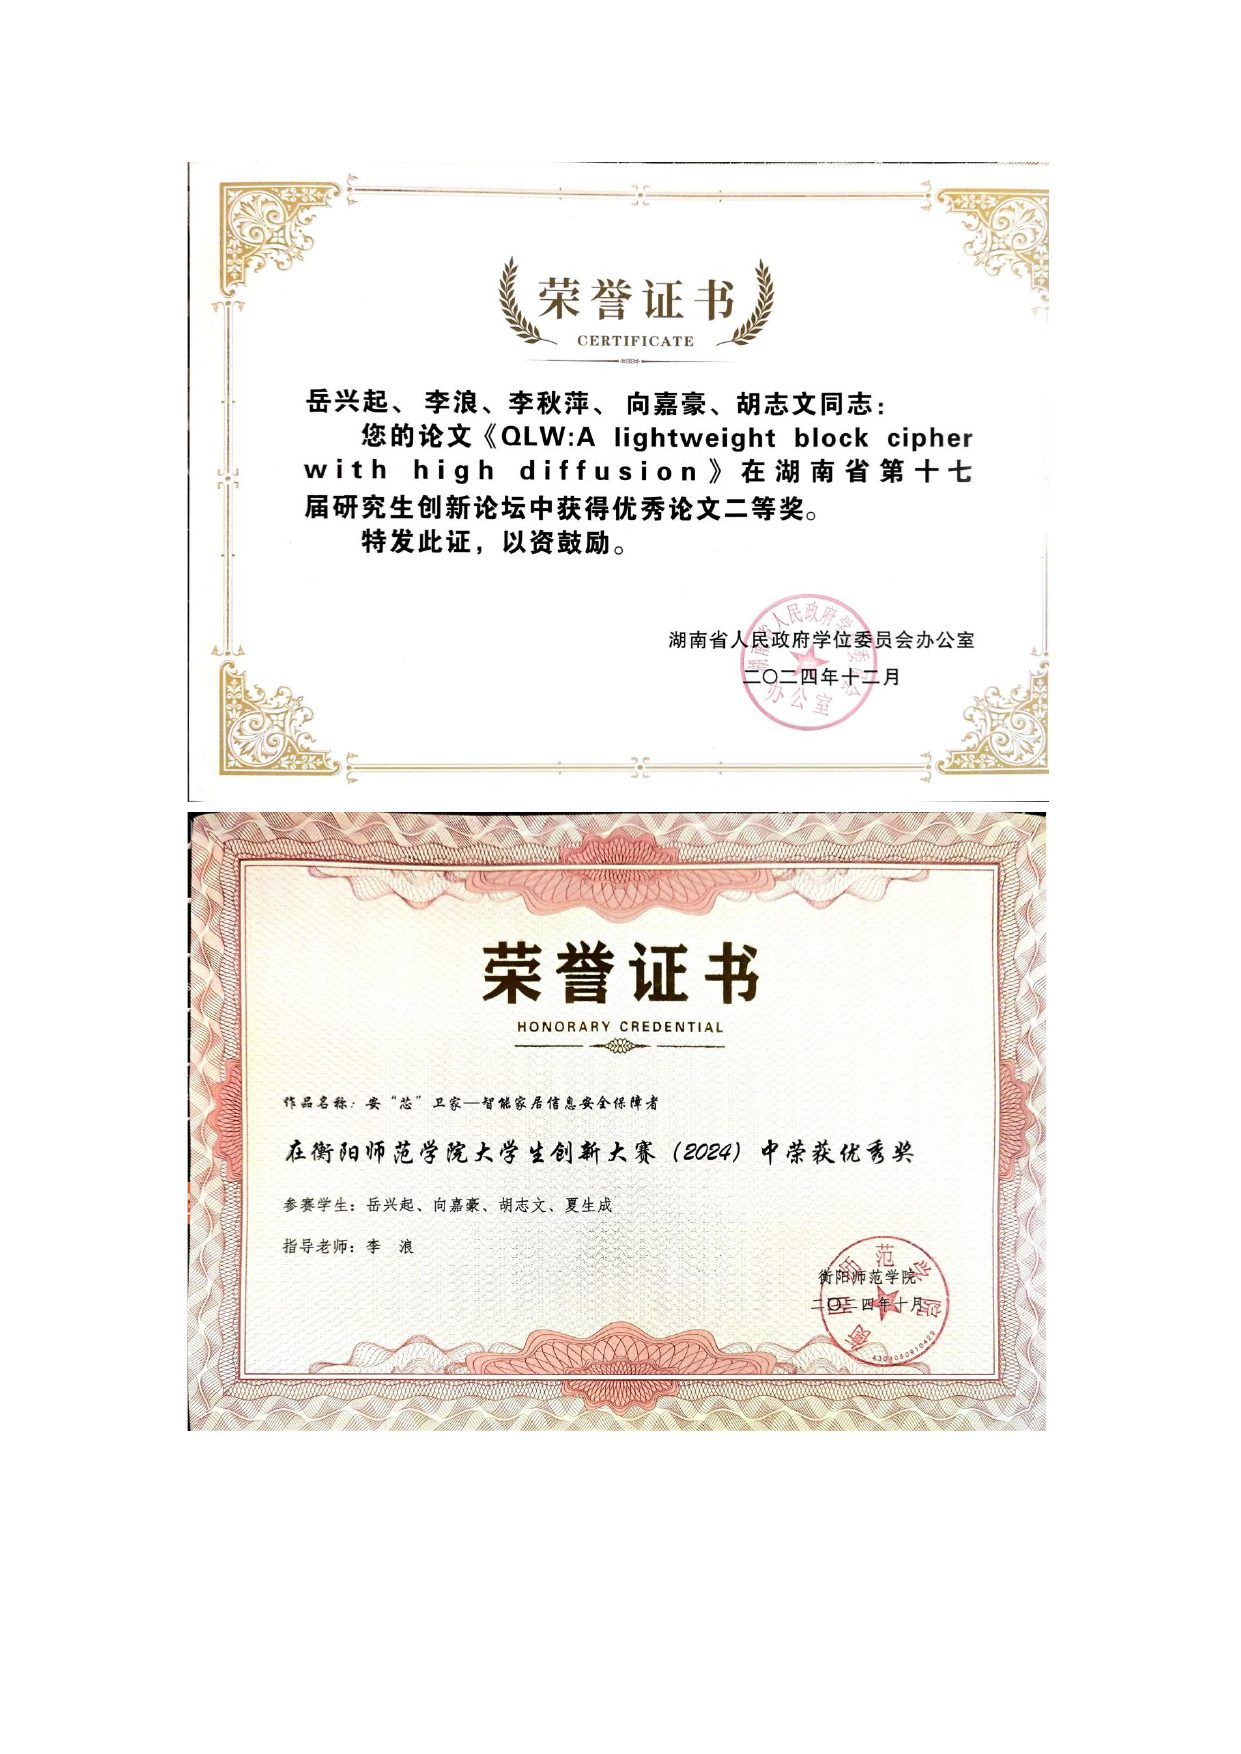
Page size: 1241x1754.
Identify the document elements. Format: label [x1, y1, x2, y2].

picture [187, 812, 1047, 1431]
picture [187, 162, 1050, 802]
